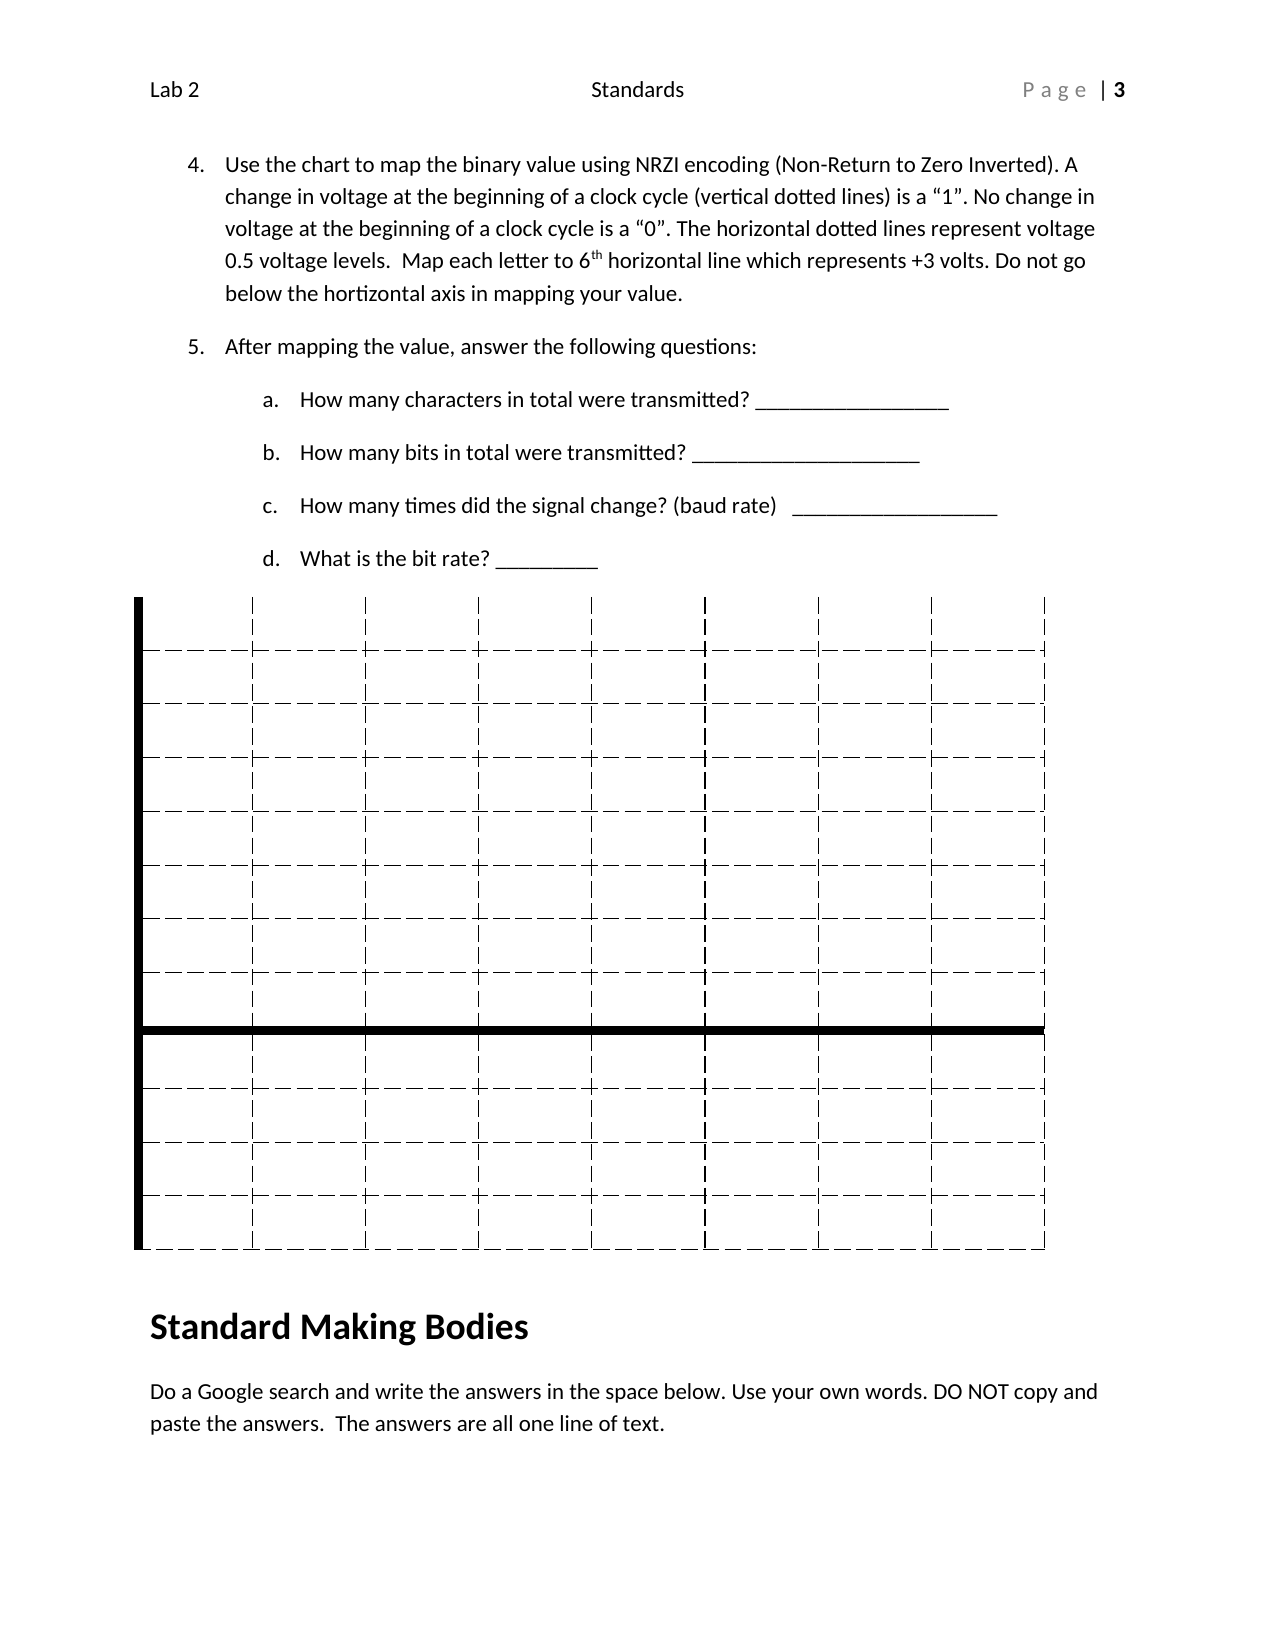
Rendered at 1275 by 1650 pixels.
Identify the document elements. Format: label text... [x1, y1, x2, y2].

table_cell [931, 757, 1044, 811]
table_cell [592, 865, 705, 918]
table_cell [365, 918, 478, 972]
list How many characters in total were transmitted? _________________ [262, 385, 1125, 413]
table_cell [143, 1142, 252, 1195]
table_cell [931, 865, 1044, 918]
table_cell [705, 1088, 818, 1142]
table_cell [818, 703, 931, 757]
table_header [592, 597, 705, 649]
table_cell [365, 1088, 478, 1142]
list How many bits in total were transmitted? ____________________ [262, 438, 1125, 466]
table_cell [143, 757, 252, 811]
table_cell [931, 1195, 1044, 1249]
table_cell [252, 972, 365, 1026]
table_cell [818, 1035, 931, 1088]
table_cell [252, 757, 365, 811]
table_cell [931, 650, 1044, 703]
table_cell [592, 918, 705, 972]
table_cell [143, 811, 252, 864]
table_cell [818, 972, 931, 1026]
table_cell [143, 703, 252, 757]
table_cell [705, 865, 818, 918]
table_cell [705, 703, 818, 757]
table_cell [365, 1195, 478, 1249]
table_cell [143, 650, 252, 703]
table_cell [252, 1088, 365, 1142]
table_cell [818, 811, 931, 864]
table_cell [818, 757, 931, 811]
table_cell [365, 1142, 478, 1195]
text Do a Google search and write the answers in the space below. Use your own words. DO NOT copy and paste the answers. The answers are all one line of text. [150, 1377, 1125, 1437]
table_cell [931, 811, 1044, 864]
table_header [818, 597, 931, 649]
table_cell [705, 972, 818, 1026]
table_cell [143, 918, 252, 972]
table_cell [931, 703, 1044, 757]
table_cell [365, 757, 478, 811]
table_cell [479, 650, 592, 703]
table_cell [143, 1088, 252, 1142]
table_cell [592, 811, 705, 864]
table_cell [252, 1195, 365, 1249]
table_cell [252, 918, 365, 972]
table_cell [252, 1142, 365, 1195]
table_cell [931, 972, 1044, 1026]
table_cell [592, 650, 705, 703]
table_cell [818, 1088, 931, 1142]
table_cell [818, 918, 931, 972]
table_cell [592, 757, 705, 811]
table_cell [705, 1035, 818, 1088]
table_cell [252, 703, 365, 757]
table_cell [252, 1035, 365, 1088]
table_cell [479, 972, 592, 1026]
table_header [252, 597, 365, 649]
table_cell [143, 1035, 252, 1088]
list After mapping the value, answer the following questions: [187, 332, 1125, 360]
table_cell [592, 1035, 705, 1088]
table_cell [365, 703, 478, 757]
table_header [931, 597, 1044, 649]
table_cell [252, 865, 365, 918]
table_cell [592, 1195, 705, 1249]
table_cell [705, 650, 818, 703]
table_cell [931, 1088, 1044, 1142]
table_cell [479, 811, 592, 864]
list What is the bit rate? _________ [262, 544, 1125, 572]
table_cell [365, 650, 478, 703]
table_cell [143, 865, 252, 918]
table_cell [592, 1088, 705, 1142]
table_cell [479, 757, 592, 811]
table_cell [479, 1088, 592, 1142]
table_cell [592, 703, 705, 757]
table_cell [818, 650, 931, 703]
table_header [479, 597, 592, 649]
table_cell [365, 811, 478, 864]
list How many times did the signal change? (baud rate) __________________ [262, 491, 1125, 519]
table_cell [479, 1035, 592, 1088]
table_cell [252, 650, 365, 703]
table_cell [479, 1142, 592, 1195]
text Standard Making Bodies [150, 1303, 1125, 1349]
table_cell [365, 1035, 478, 1088]
table_header [365, 597, 478, 649]
table_cell [818, 865, 931, 918]
table_cell [479, 703, 592, 757]
table_cell [365, 972, 478, 1026]
table_cell [479, 918, 592, 972]
table_cell [592, 1142, 705, 1195]
table_cell [931, 1035, 1044, 1088]
table_cell [931, 1142, 1044, 1195]
table_cell [252, 811, 365, 864]
table_cell [143, 1195, 252, 1249]
table_cell [705, 918, 818, 972]
table_cell [479, 865, 592, 918]
table_cell [479, 1195, 592, 1249]
table_cell [818, 1195, 931, 1249]
table_cell [143, 972, 252, 1026]
table_cell [705, 1142, 818, 1195]
table_cell [705, 1195, 818, 1249]
table_cell [592, 972, 705, 1026]
table_cell [705, 757, 818, 811]
table_header [705, 597, 818, 649]
list Use the chart to map the binary value using NRZI encoding (Non-Return to Zero Inverted). A change in voltage at the beginning of a clock cycle (vertical dotted lines) is a “1”. No change in voltage at the beginning of a clock cycle is a “0”. The horizontal dotted lines represent voltage 0.5 voltage levels. Map each letter to 6th horizontal line which represents +3 volts. Do not go below the hortizontal axis in mapping your value. [187, 150, 1125, 307]
table_header [143, 597, 252, 649]
table_cell [931, 918, 1044, 972]
table_cell [818, 1142, 931, 1195]
table_cell [365, 865, 478, 918]
table_cell [705, 811, 818, 864]
